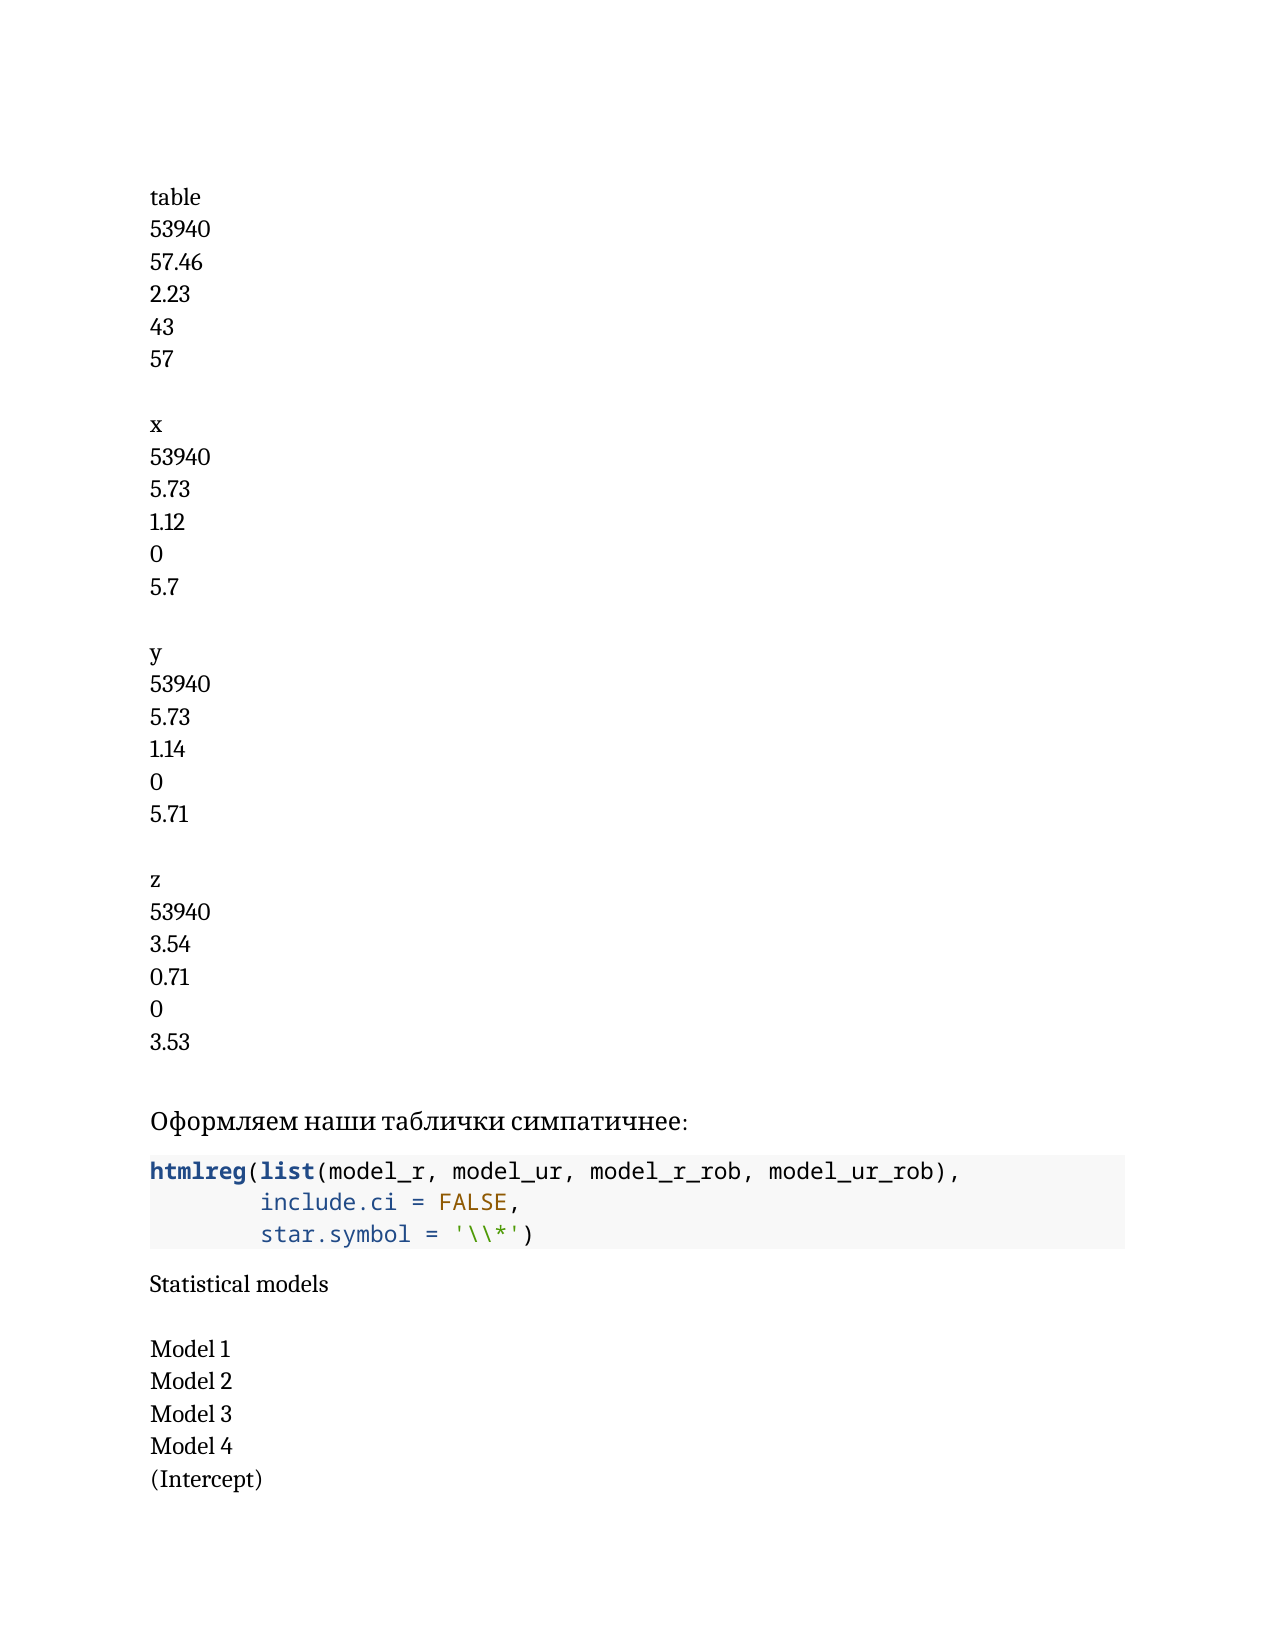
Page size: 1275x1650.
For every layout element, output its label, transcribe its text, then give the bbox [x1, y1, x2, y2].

text (Intercept) [150, 1464, 1125, 1493]
text 3.54 [150, 930, 1125, 959]
text 1.14 [150, 735, 1125, 764]
text 53940 [150, 897, 1125, 926]
text Оформляем наши таблички симпатичнее: [150, 1107, 1125, 1136]
text 43 [150, 312, 1125, 341]
text 5.7 [150, 572, 1125, 601]
text Model 2 [150, 1367, 1125, 1396]
text 0 [150, 767, 1125, 796]
text 57.46 [150, 247, 1125, 276]
text Statistical models [150, 1269, 1125, 1298]
text table [150, 182, 1125, 211]
text y [150, 637, 1125, 666]
text 53940 [150, 442, 1125, 471]
text z [150, 865, 1125, 894]
text Model 4 [150, 1432, 1125, 1461]
text 57 [150, 345, 1125, 374]
text 3.53 [150, 1027, 1125, 1056]
text htmlreg(list(model_r, model_ur, model_r_rob, model_ur_rob), include.ci = FALSE, star.symbol = '\\*') [150, 1155, 1125, 1249]
text Model 3 [150, 1399, 1125, 1428]
text Model 1 [150, 1334, 1125, 1363]
text 2.23 [150, 280, 1125, 309]
text x [150, 410, 1125, 439]
text 5.73 [150, 702, 1125, 731]
text 1.12 [150, 507, 1125, 536]
text 53940 [150, 670, 1125, 699]
text 5.71 [150, 800, 1125, 829]
text 5.73 [150, 475, 1125, 504]
text 0 [150, 540, 1125, 569]
text 53940 [150, 215, 1125, 244]
text 0 [150, 995, 1125, 1024]
text 0.71 [150, 962, 1125, 991]
